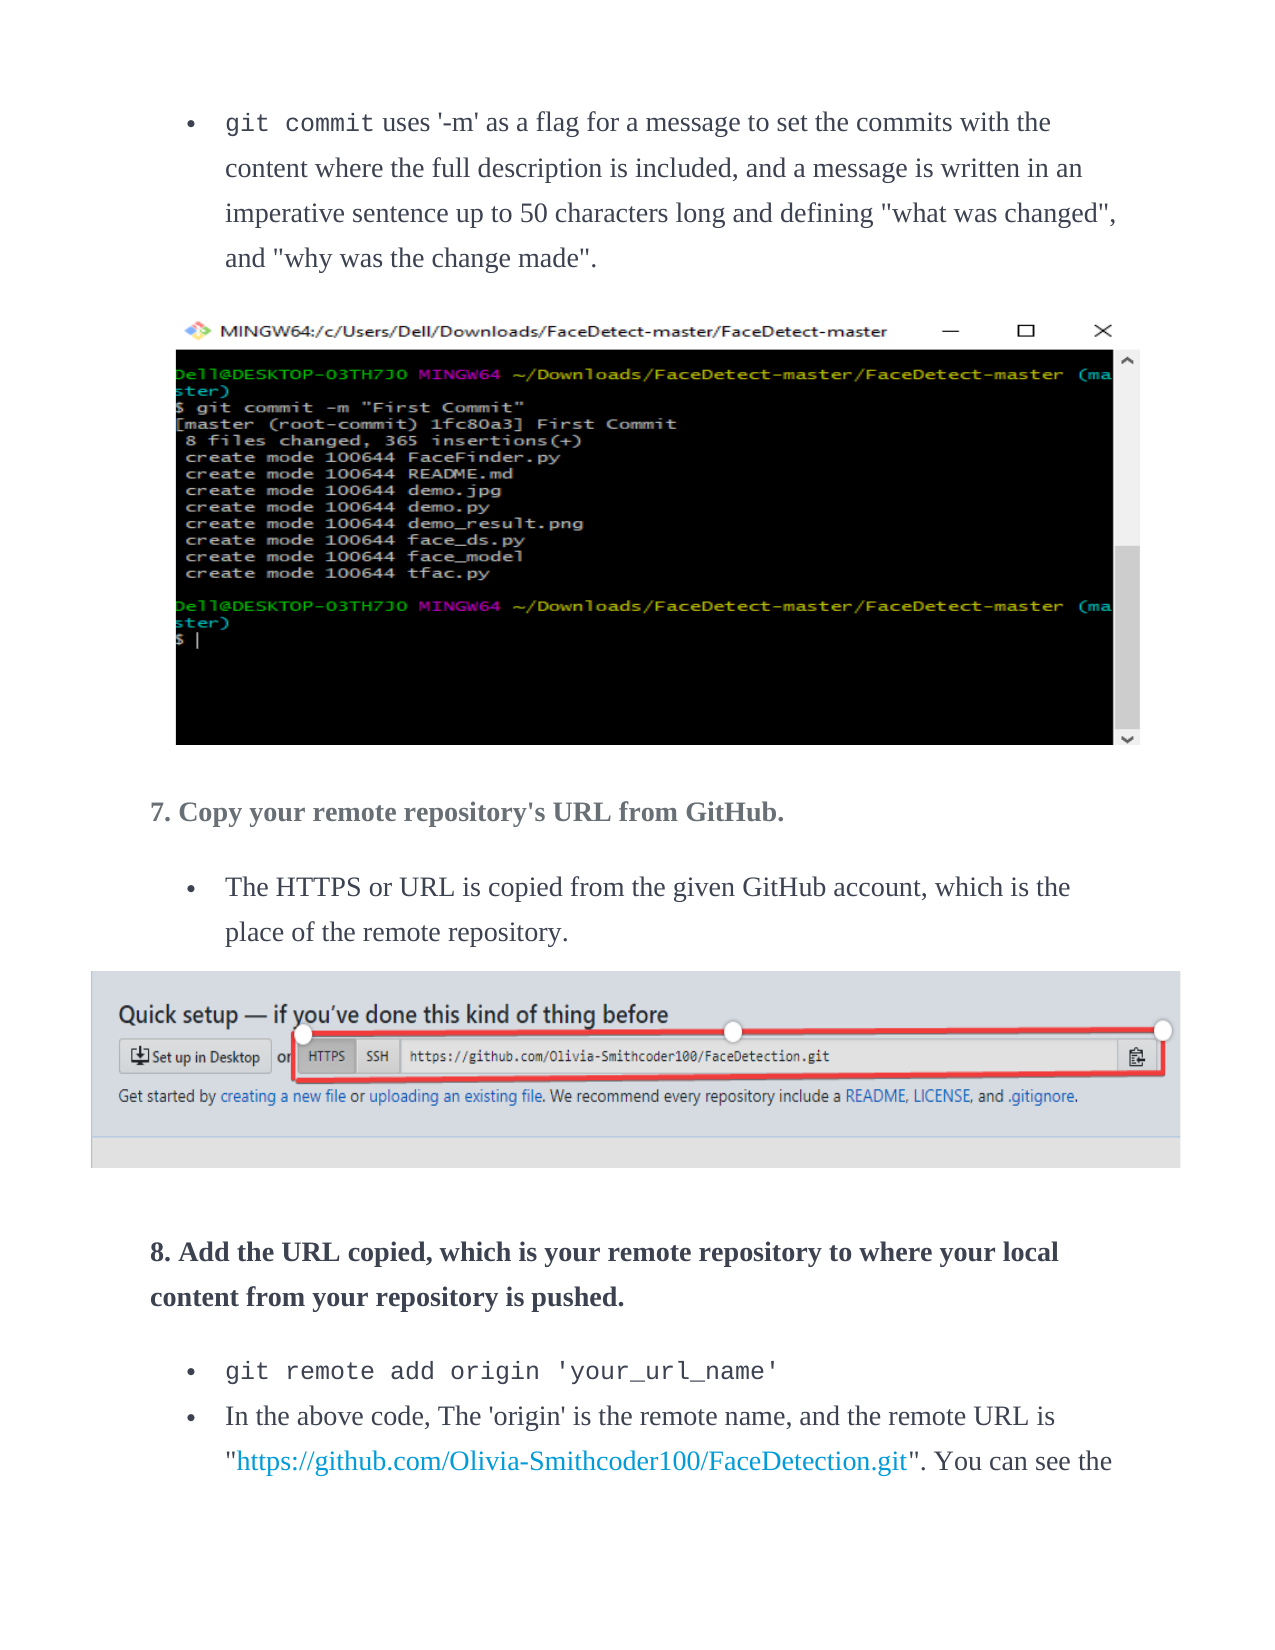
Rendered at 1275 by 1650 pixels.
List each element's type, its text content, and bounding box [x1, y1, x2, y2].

text 8. Add the URL copied, which is your remote repository to where your local content from your repository is pushed. [150, 1168, 1125, 1312]
list git remote add origin 'your_url_name' [187, 1342, 1125, 1387]
list The HTTPS or URL is copied from the given GitHub account, which is the place of the remote repository. [187, 857, 1125, 947]
picture [90, 971, 1180, 1168]
picture [175, 319, 1141, 745]
list git commit uses '-m' as a flag for a message to set the commits with the content where the full description is included, and a message is written in an imperative sentence up to 50 characters long and defining "what was changed", and "why was the change made". [187, 94, 1125, 274]
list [187, 1387, 1125, 1477]
